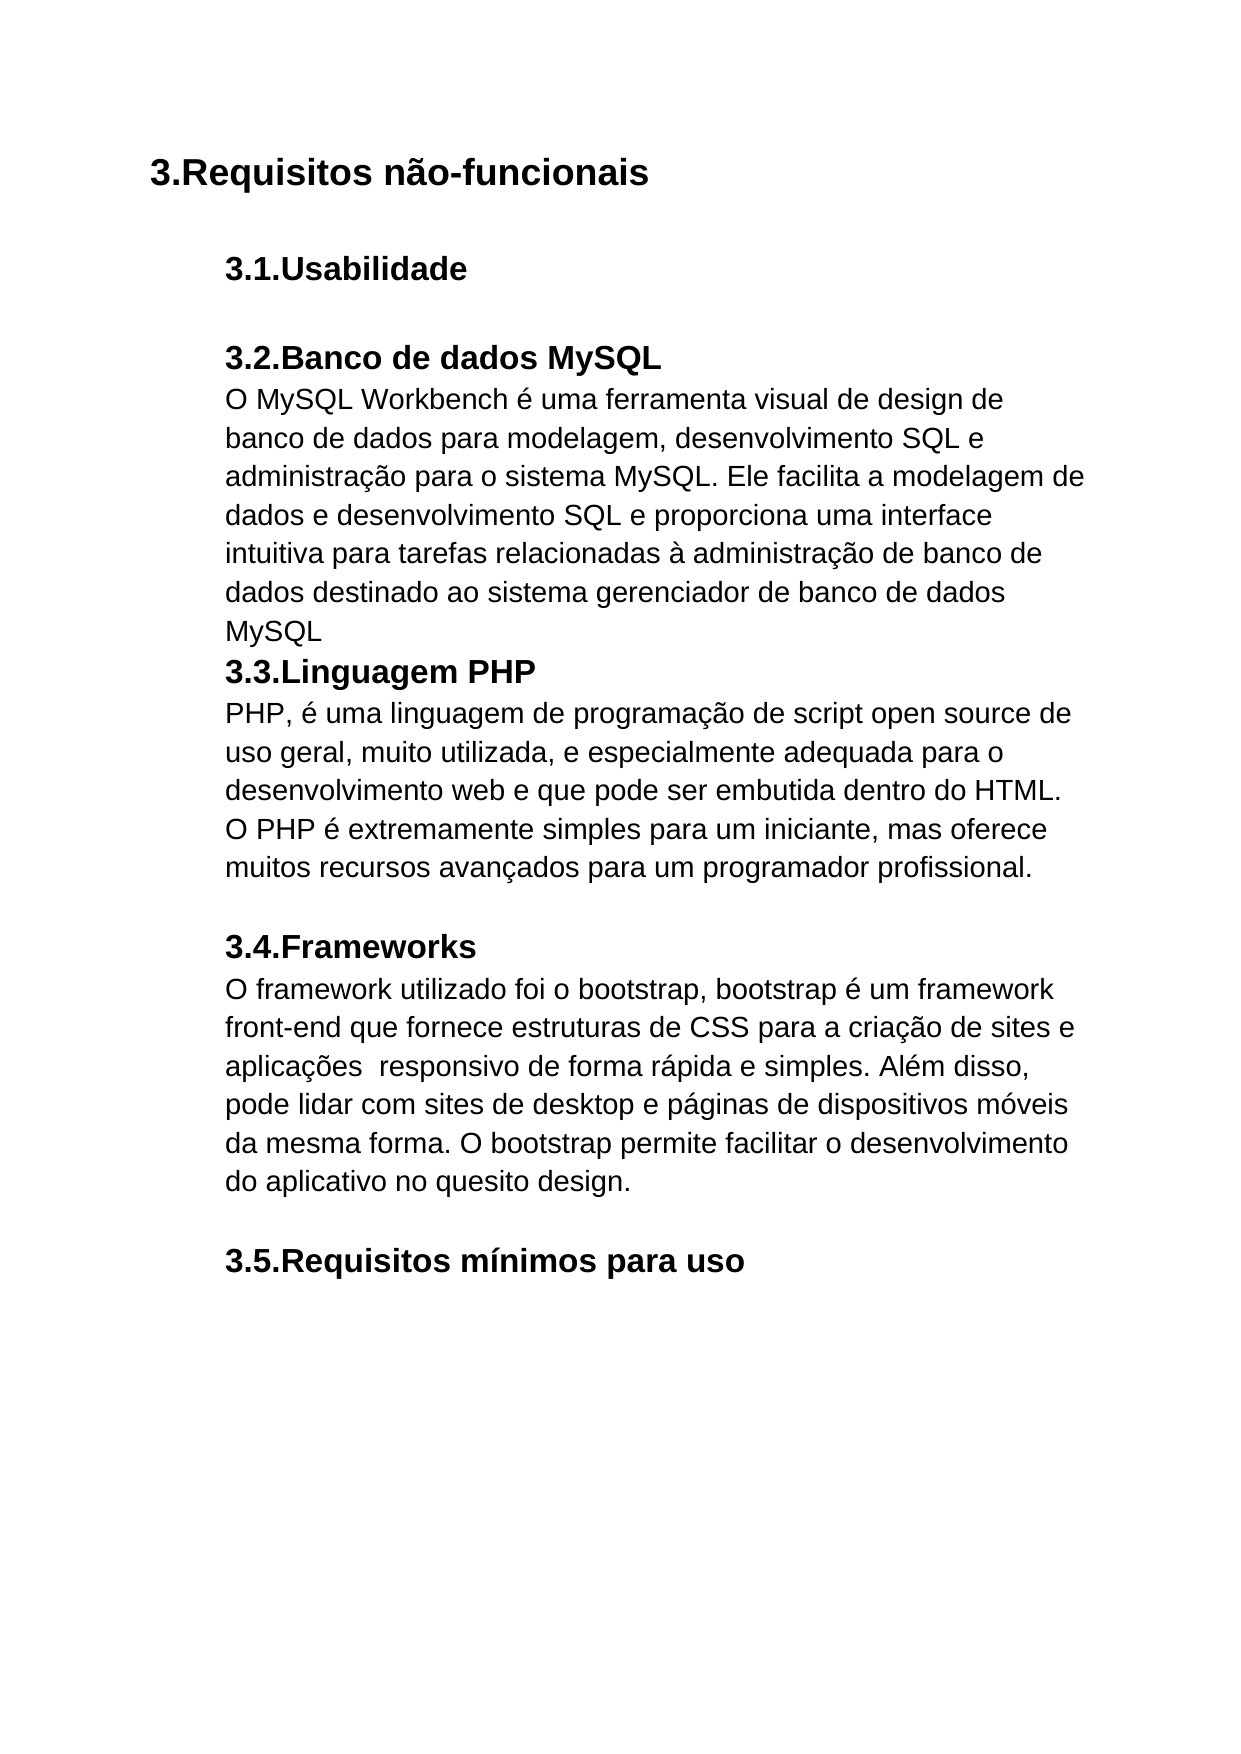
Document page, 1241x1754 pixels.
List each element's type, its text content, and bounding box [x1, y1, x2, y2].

text 3.5.Requisitos mínimos para uso [150, 1242, 1090, 1280]
text 3.Requisitos não-funcionais [150, 150, 1090, 193]
text O framework utilizado foi o bootstrap, bootstrap é um framework front-end que fornece estruturas de CSS para a criação de sites e aplicações responsivo de forma rápida e simples. Além disso, pode lidar com sites de desktop e páginas de dispositivos móveis da mesma forma. O bootstrap permite facilitar o desenvolvimento do aplicativo no quesito design. [225, 972, 1090, 1198]
text 3.3.Linguagem PHP [150, 652, 1090, 691]
text O MySQL Workbench é uma ferramenta visual de design de banco de dados para modelagem, desenvolvimento SQL e administração para o sistema MySQL. Ele facilita a modelagem de dados e desenvolvimento SQL e proporciona uma interface intuitiva para tarefas relacionadas à administração de banco de dados destinado ao sistema gerenciador de banco de dados MySQL [225, 382, 1090, 647]
text 3.2.Banco de dados MySQL [150, 338, 1090, 377]
text 3.1.Usabilidade [150, 249, 1090, 288]
text PHP, é uma linguagem de programação de script open source de uso geral, muito utilizada, e especialmente adequada para o desenvolvimento web e que pode ser embutida dentro do HTML. O PHP é extremamente simples para um iniciante, mas oferece muitos recursos avançados para um programador profissional. [225, 696, 1090, 884]
text 3.4.Frameworks [150, 928, 1090, 966]
